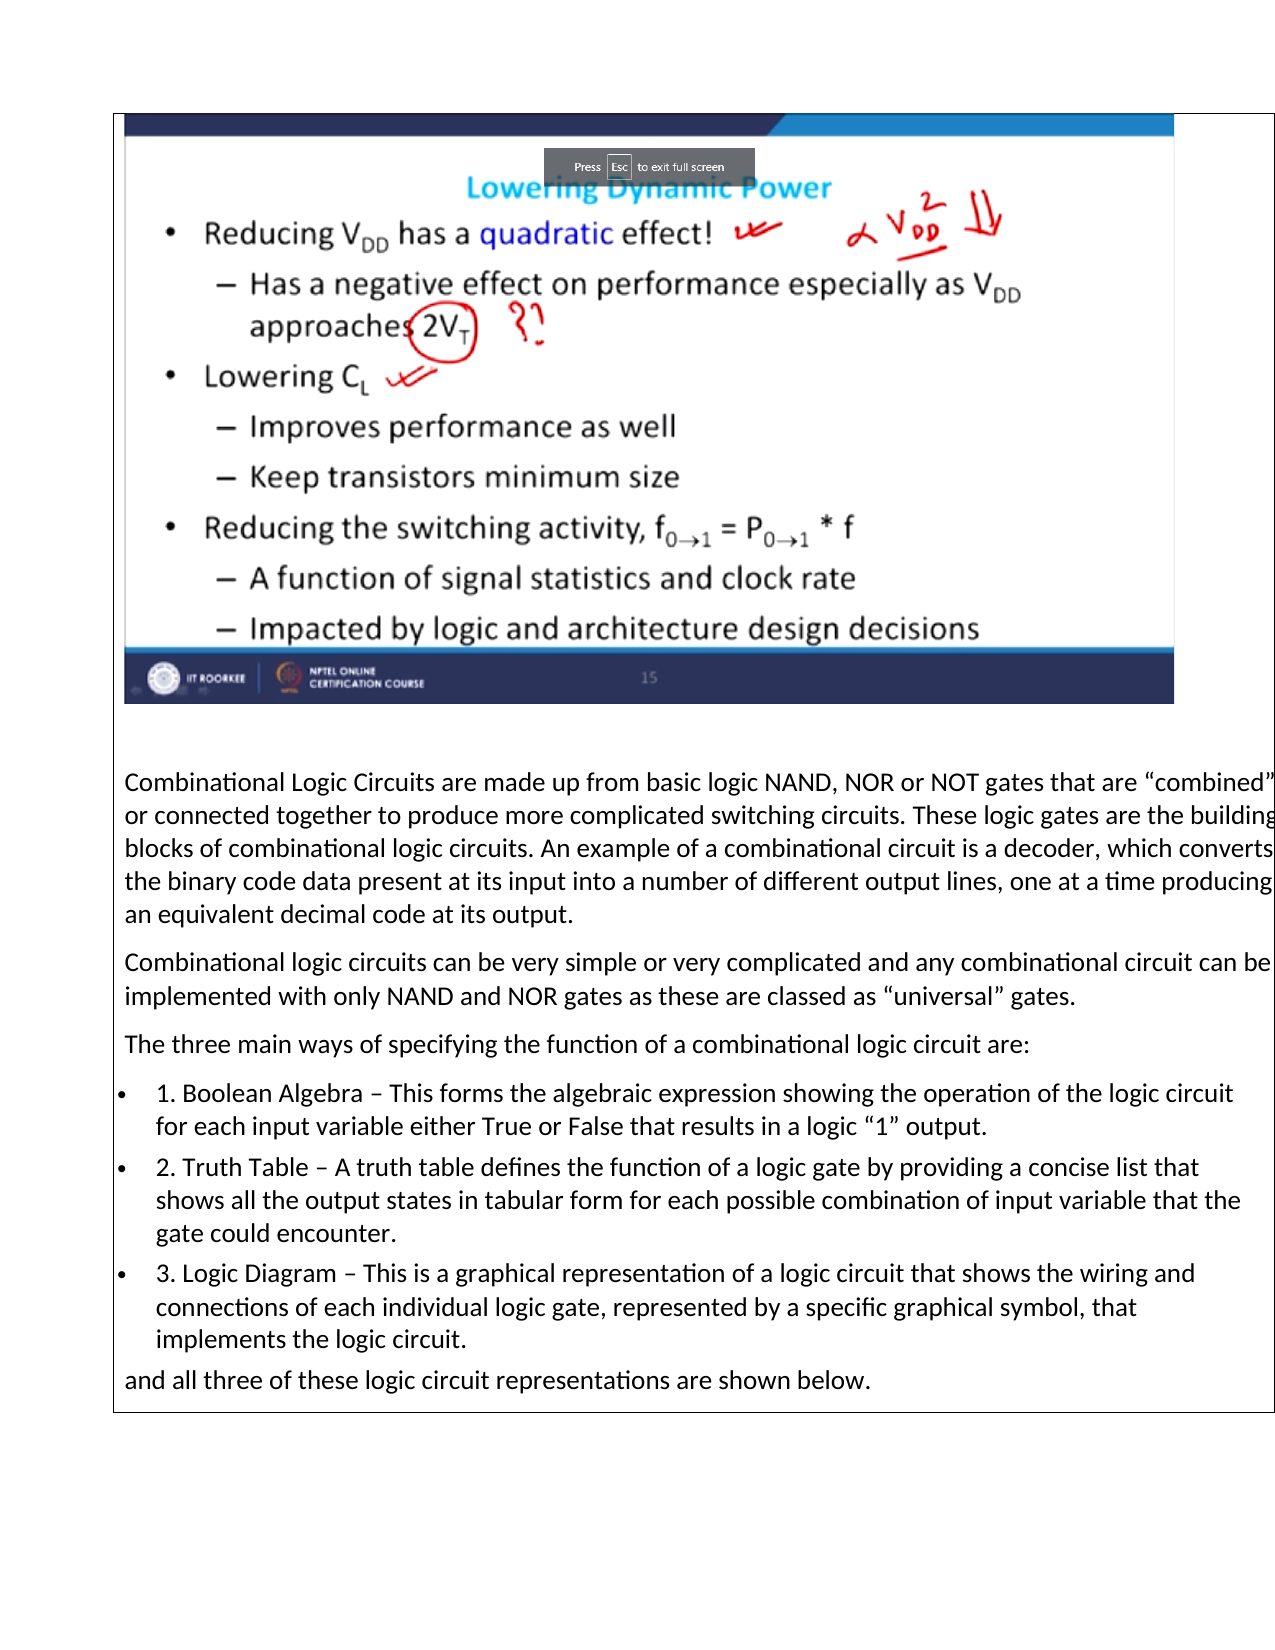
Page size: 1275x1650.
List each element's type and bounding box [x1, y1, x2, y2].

picture [124, 113, 1175, 704]
table_cell [114, 114, 1274, 1412]
